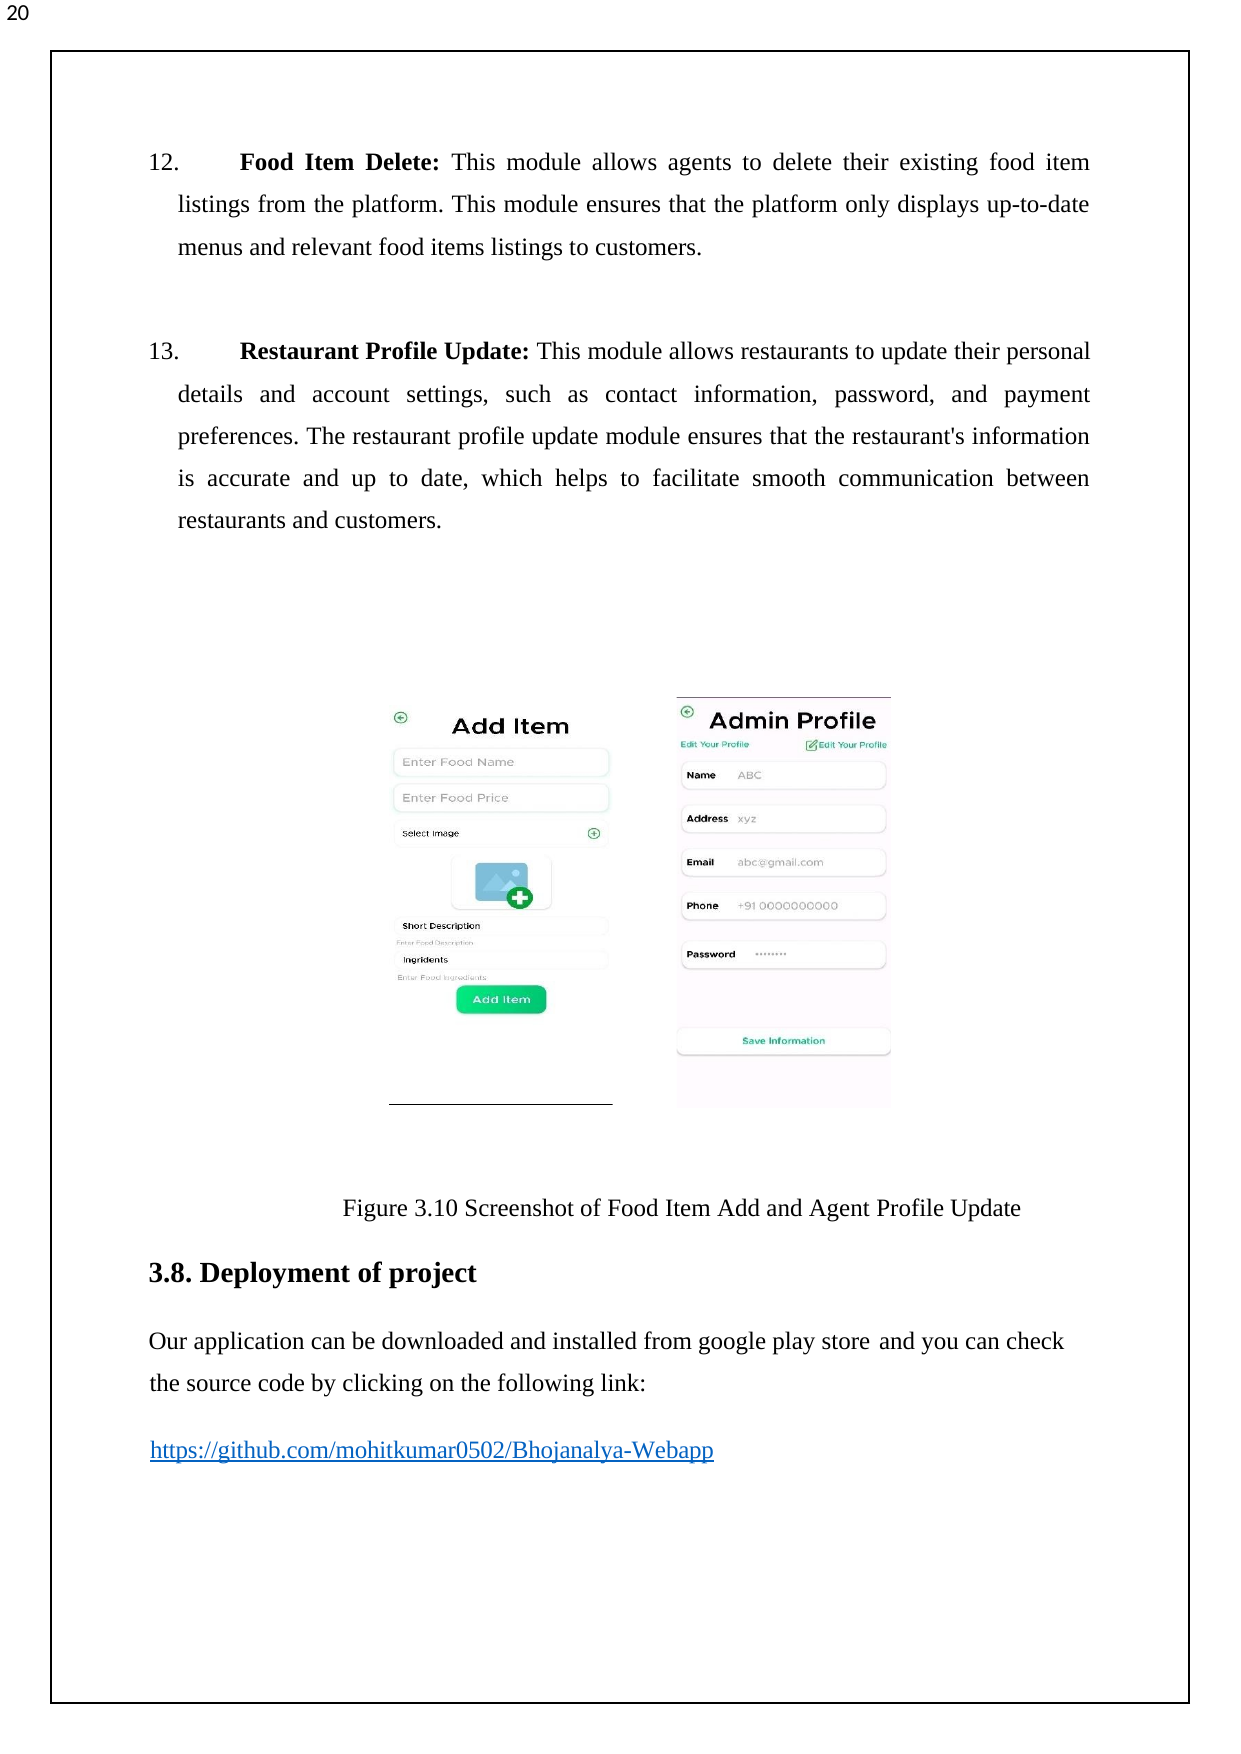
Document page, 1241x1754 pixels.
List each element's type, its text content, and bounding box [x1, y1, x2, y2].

subtitle 3.8. Deployment of project [148, 1255, 1144, 1289]
text https://github.com/mohitkumar0502/Bhojanalya-Webapp [150, 1435, 1144, 1464]
list Food Item Delete: This module allows agents to delete their existing food item listings from the platform. This module ensures that the platform only displays up-to-date menus and relevant food items listings to customers. [148, 147, 1090, 260]
picture [676, 697, 891, 1108]
text Figure 3.10 Screenshot of Food Item Add and Agent Profile Update [342, 1193, 1144, 1222]
text Our application can be downloaded and installed from google play store and you can check the source code by clicking on the following link: [148, 1326, 1092, 1397]
list Restaurant Profile Update: This module allows restaurants to update their personal details and account settings, such as contact information, password, and payment preferences. The restaurant profile update module ensures that the restaurant's information is accurate and up to date, which helps to facilitate smooth communication between restaurants and customers. [148, 336, 1091, 534]
picture [389, 705, 613, 1105]
